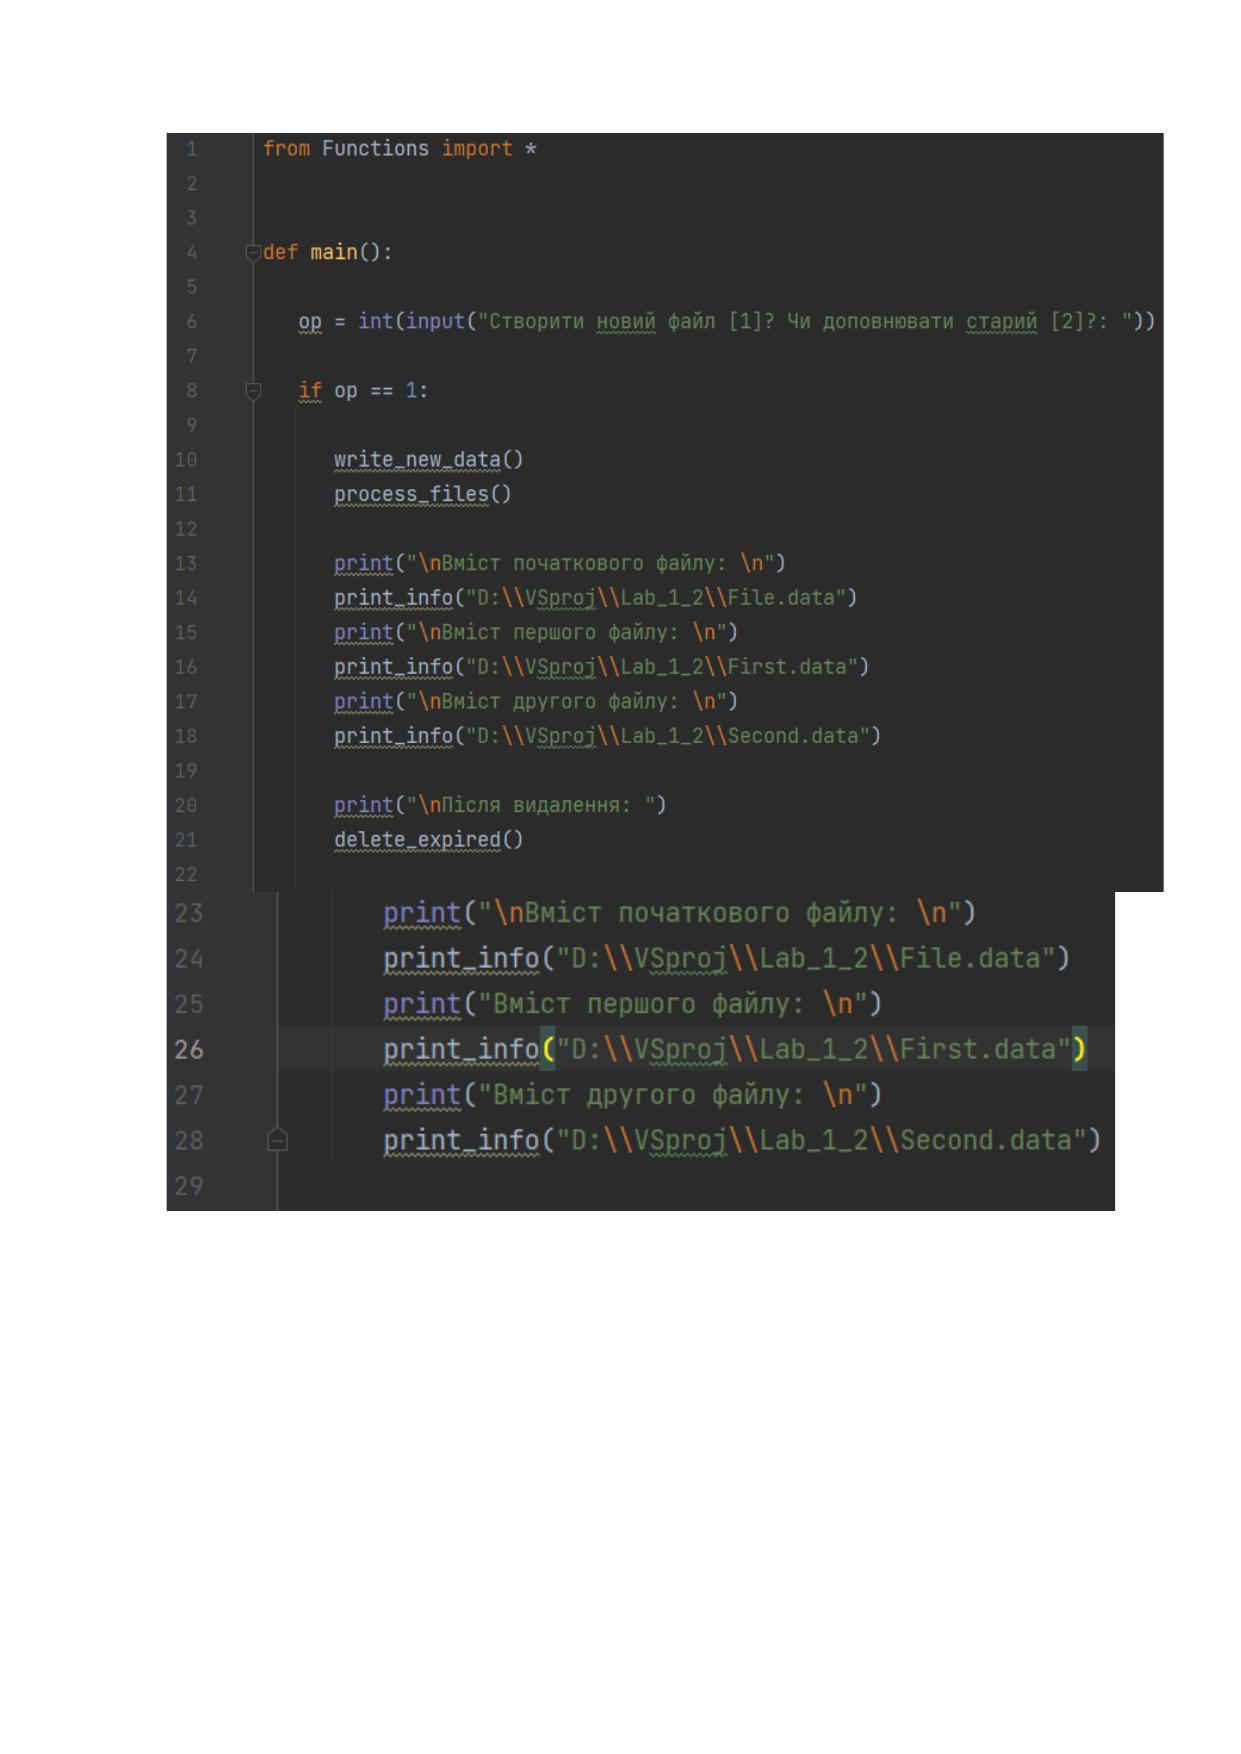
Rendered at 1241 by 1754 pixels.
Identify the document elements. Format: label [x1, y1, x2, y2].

picture [166, 133, 1164, 1211]
